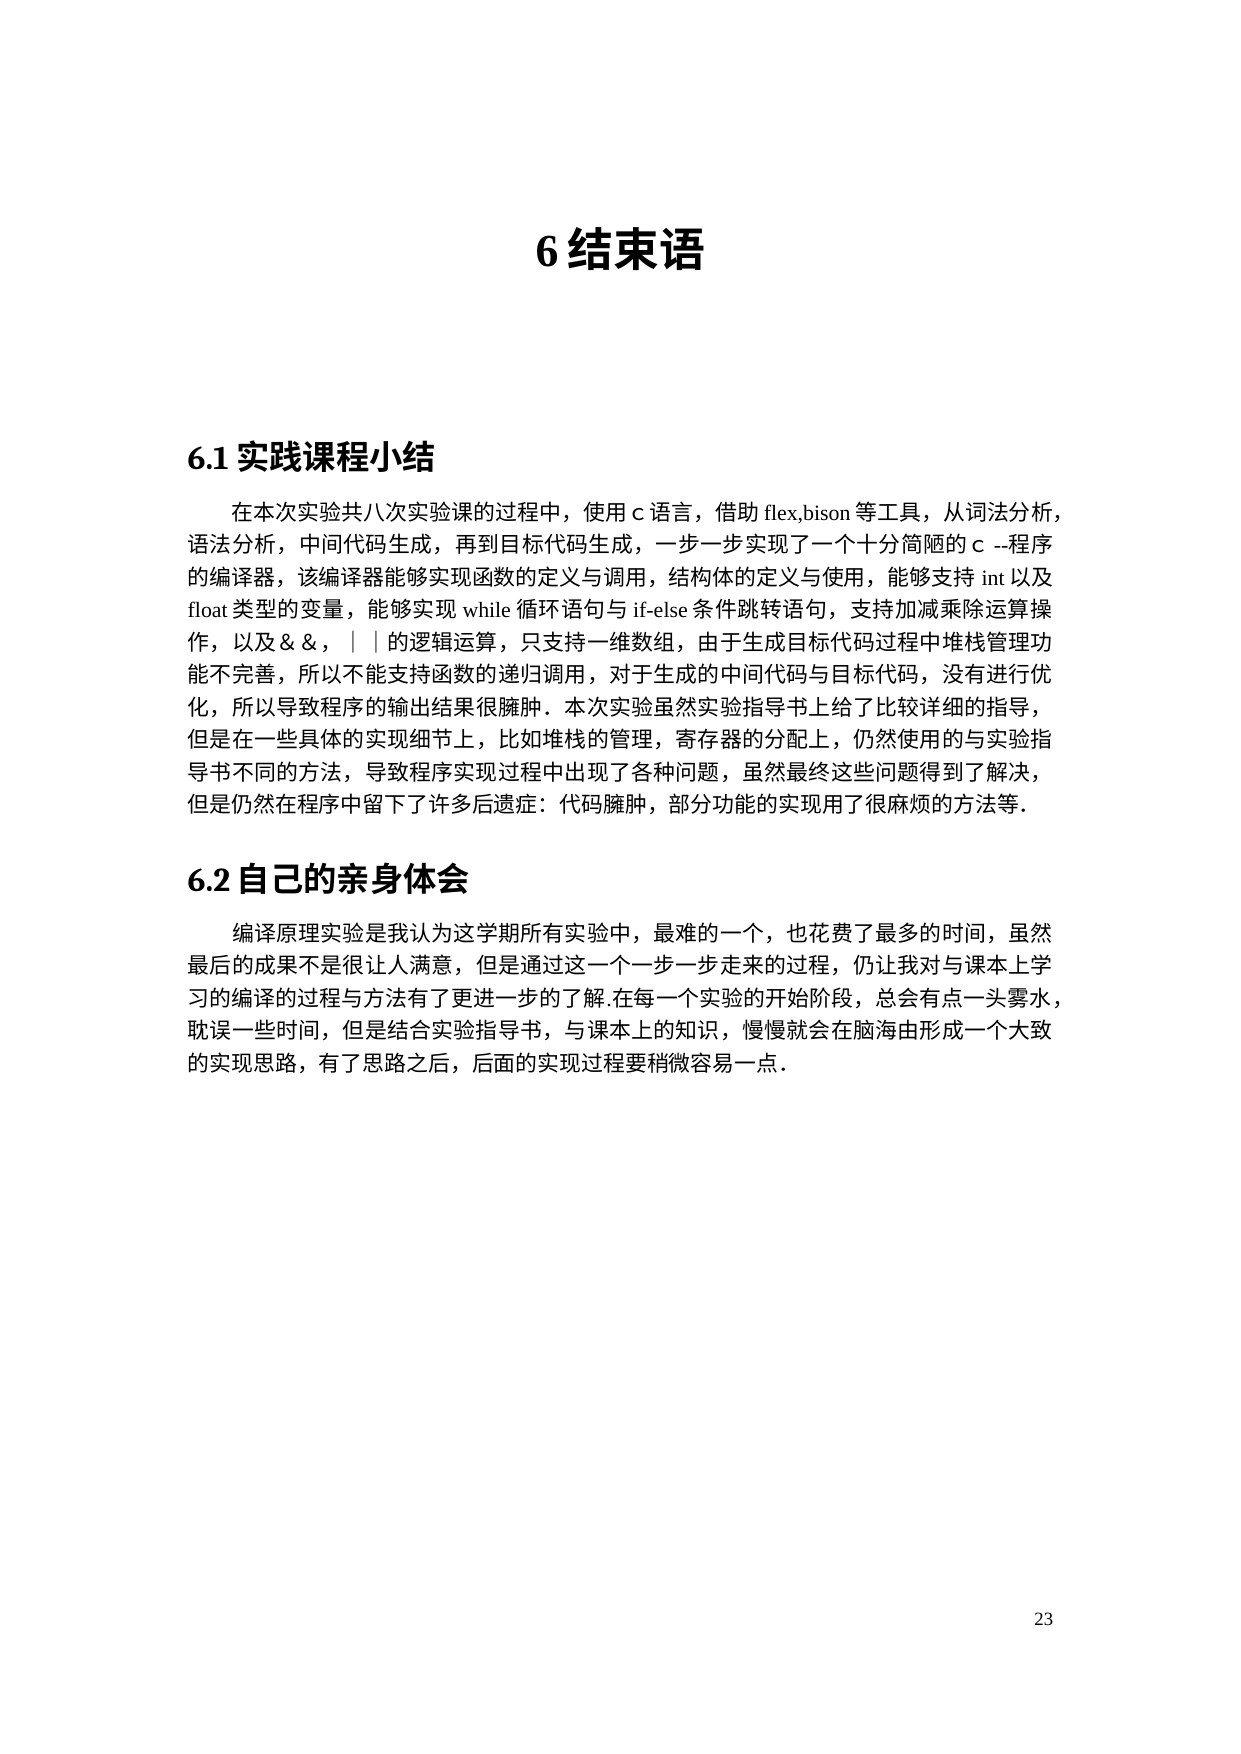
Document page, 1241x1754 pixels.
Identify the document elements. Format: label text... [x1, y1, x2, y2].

text 在本次实验共八次实验课的过程中，使用ｃ语言，借助flex,bison等工具，从词法分析，语法分析，中间代码生成，再到目标代码生成，一步一步实现了一个十分简陋的ｃ--程序的编译器，该编译器能够实现函数的定义与调用，结构体的定义与使用，能够支持int以及float类型的变量，能够实现while循环语句与if-else条件跳转语句，支持加减乘除运算操作，以及＆＆，｜｜的逻辑运算，只支持一维数组，由于生成目标代码过程中堆栈管理功能不完善，所以不能支持函数的递归调用，对于生成的中间代码与目标代码，没有进行优化，所以导致程序的输出结果很臃肿．本次实验虽然实验指导书上给了比较详细的指导，但是在一些具体的实现细节上，比如堆栈的管理，寄存器的分配上，仍然使用的与实验指导书不同的方法，导致程序实现过程中出现了各种问题，虽然最终这些问题得到了解决，但是仍然在程序中留下了许多后遗症：代码臃肿，部分功能的实现用了很麻烦的方法等． [187, 494, 1053, 819]
text 编译原理实验是我认为这学期所有实验中，最难的一个，也花费了最多的时间，虽然最后的成果不是很让人满意，但是通过这一个一步一步走来的过程，仍让我对与课本上学习的编译的过程与方法有了更进一步的了解.在每一个实验的开始阶段，总会有点一头雾水，耽误一些时间，但是结合实验指导书，与课本上的知识，慢慢就会在脑海由形成一个大致的实现思路，有了思路之后，后面的实现过程要稍微容易一点． [187, 915, 1053, 1078]
title 6.1 实践课程小结 [187, 423, 1053, 488]
subtitle 6结束语 [187, 197, 1053, 295]
title 6.2自己的亲身体会 [187, 844, 1053, 909]
